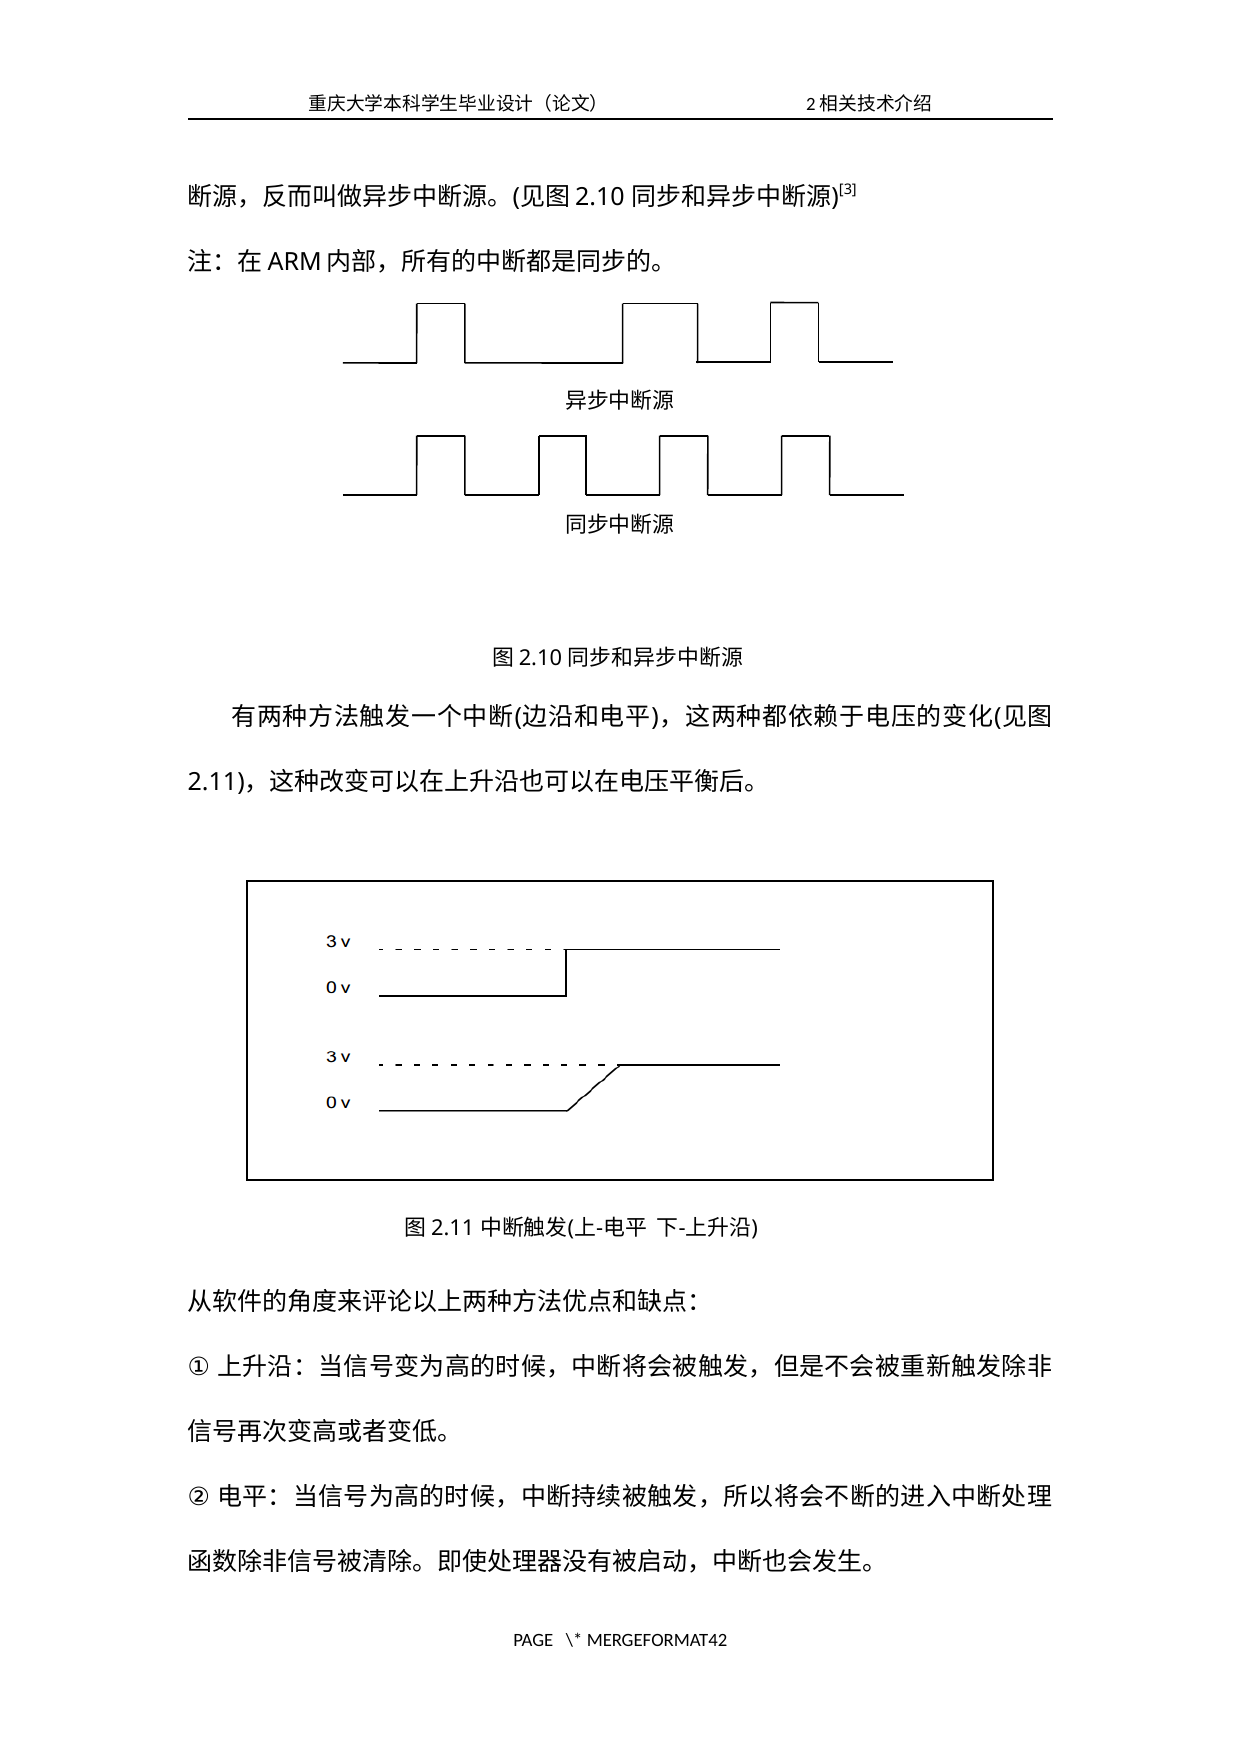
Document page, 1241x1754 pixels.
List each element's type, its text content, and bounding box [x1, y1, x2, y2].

text ① 上升沿：当信号变为高的时候，中断将会被触发，但是不会被重新触发除非信号再次变高或者变低。 [187, 1332, 1053, 1462]
text ② 电平：当信号为高的时候，中断持续被触发，所以将会不断的进入中断处理函数除非信号被清除。即使处理器没有被启动，中断也会发生。 [187, 1462, 1053, 1592]
text 有两种方法触发一个中断(边沿和电平)，这两种都依赖于电压的变化(见图 2.11)，这种改变可以在上升沿也可以在电压平衡后。 [187, 682, 1053, 812]
text 从软件的角度来评论以上两种方法优点和缺点： [187, 1267, 1053, 1332]
text 注：在ARM内部，所有的中断都是同步的。 [187, 227, 1053, 292]
picture [242, 877, 998, 1185]
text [187, 162, 1053, 227]
